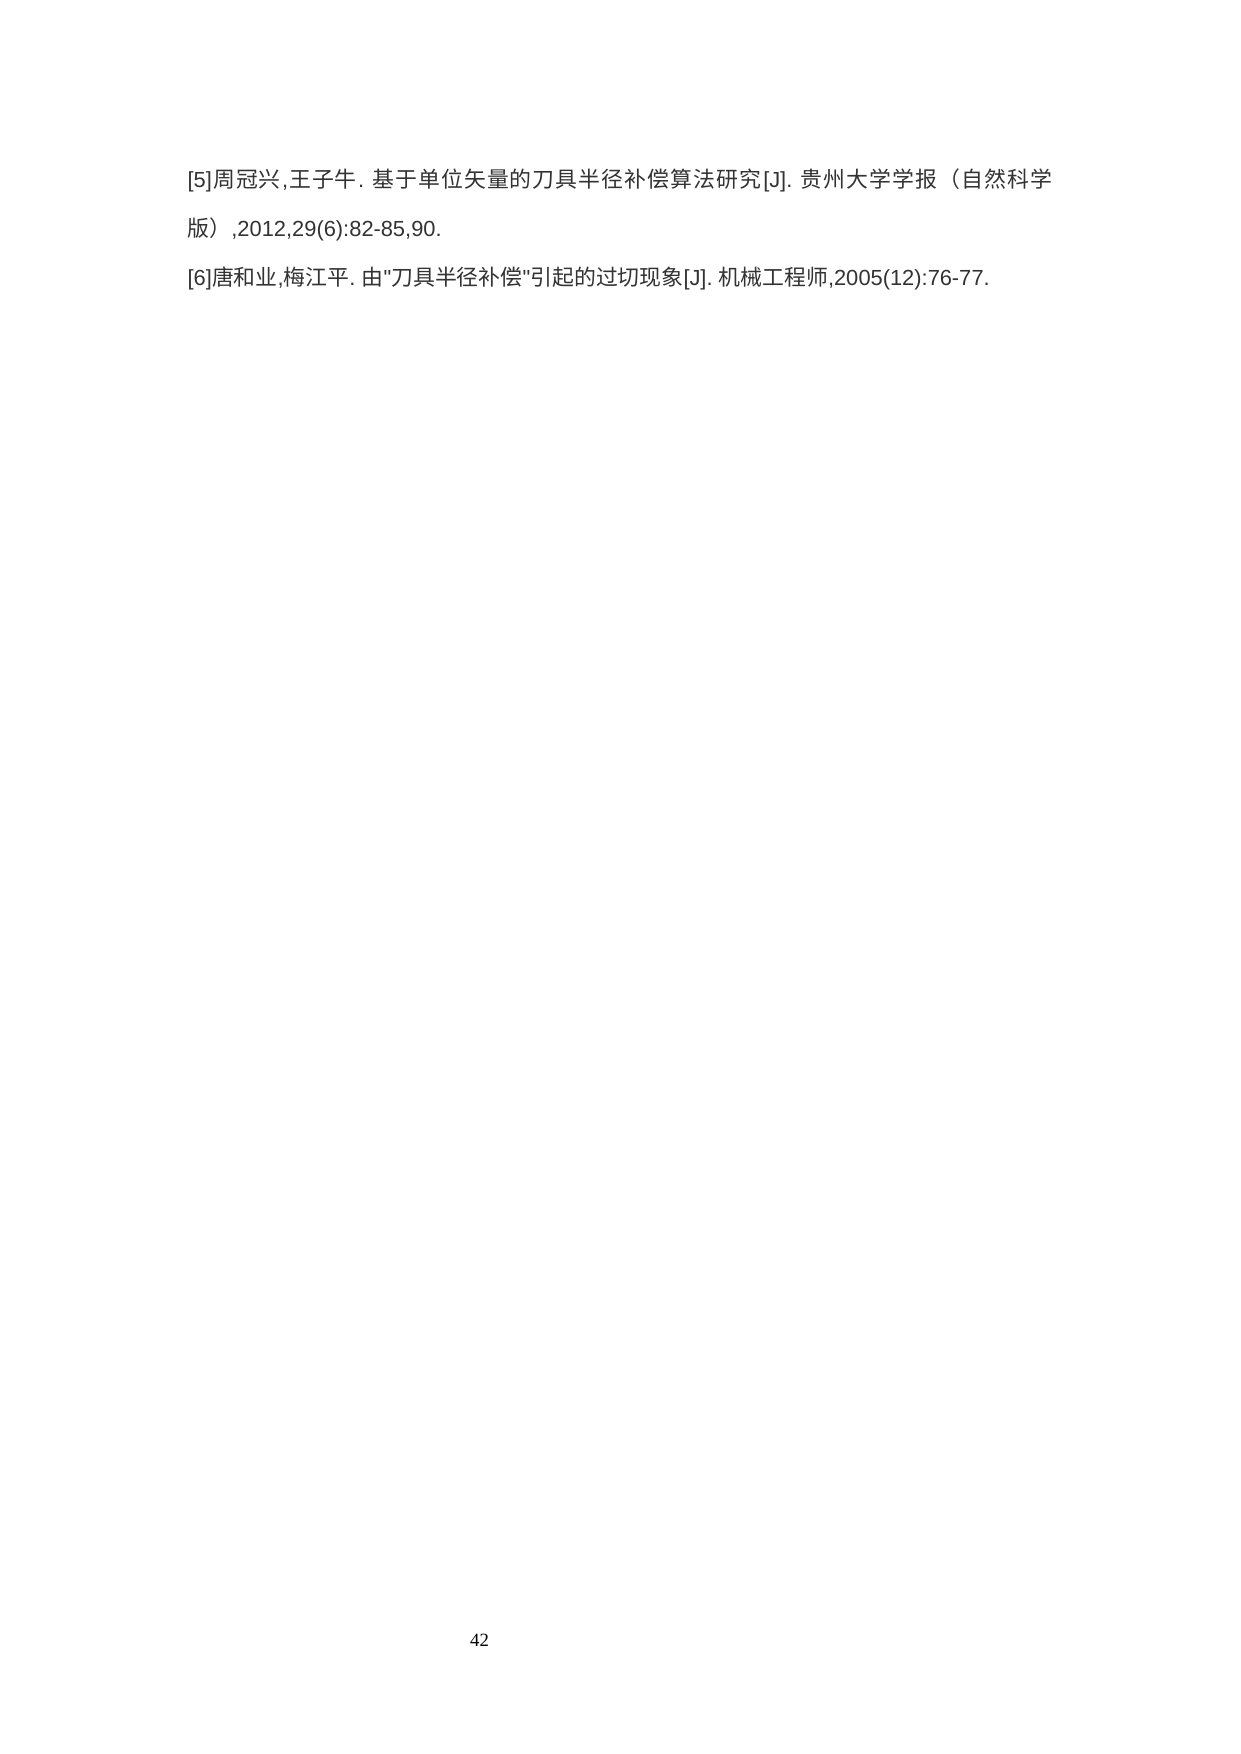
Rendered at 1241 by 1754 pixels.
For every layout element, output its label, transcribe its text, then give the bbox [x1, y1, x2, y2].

text [5]周冠兴,王子牛. 基于单位矢量的刀具半径补偿算法研究[J]. 贵州大学学报（自然科学版）,2012,29(6):82-85,90. [187, 162, 1053, 243]
text [6]唐和业,梅江平. 由"刀具半径补偿"引起的过切现象[J]. 机械工程师,2005(12):76-77. [187, 259, 1053, 292]
